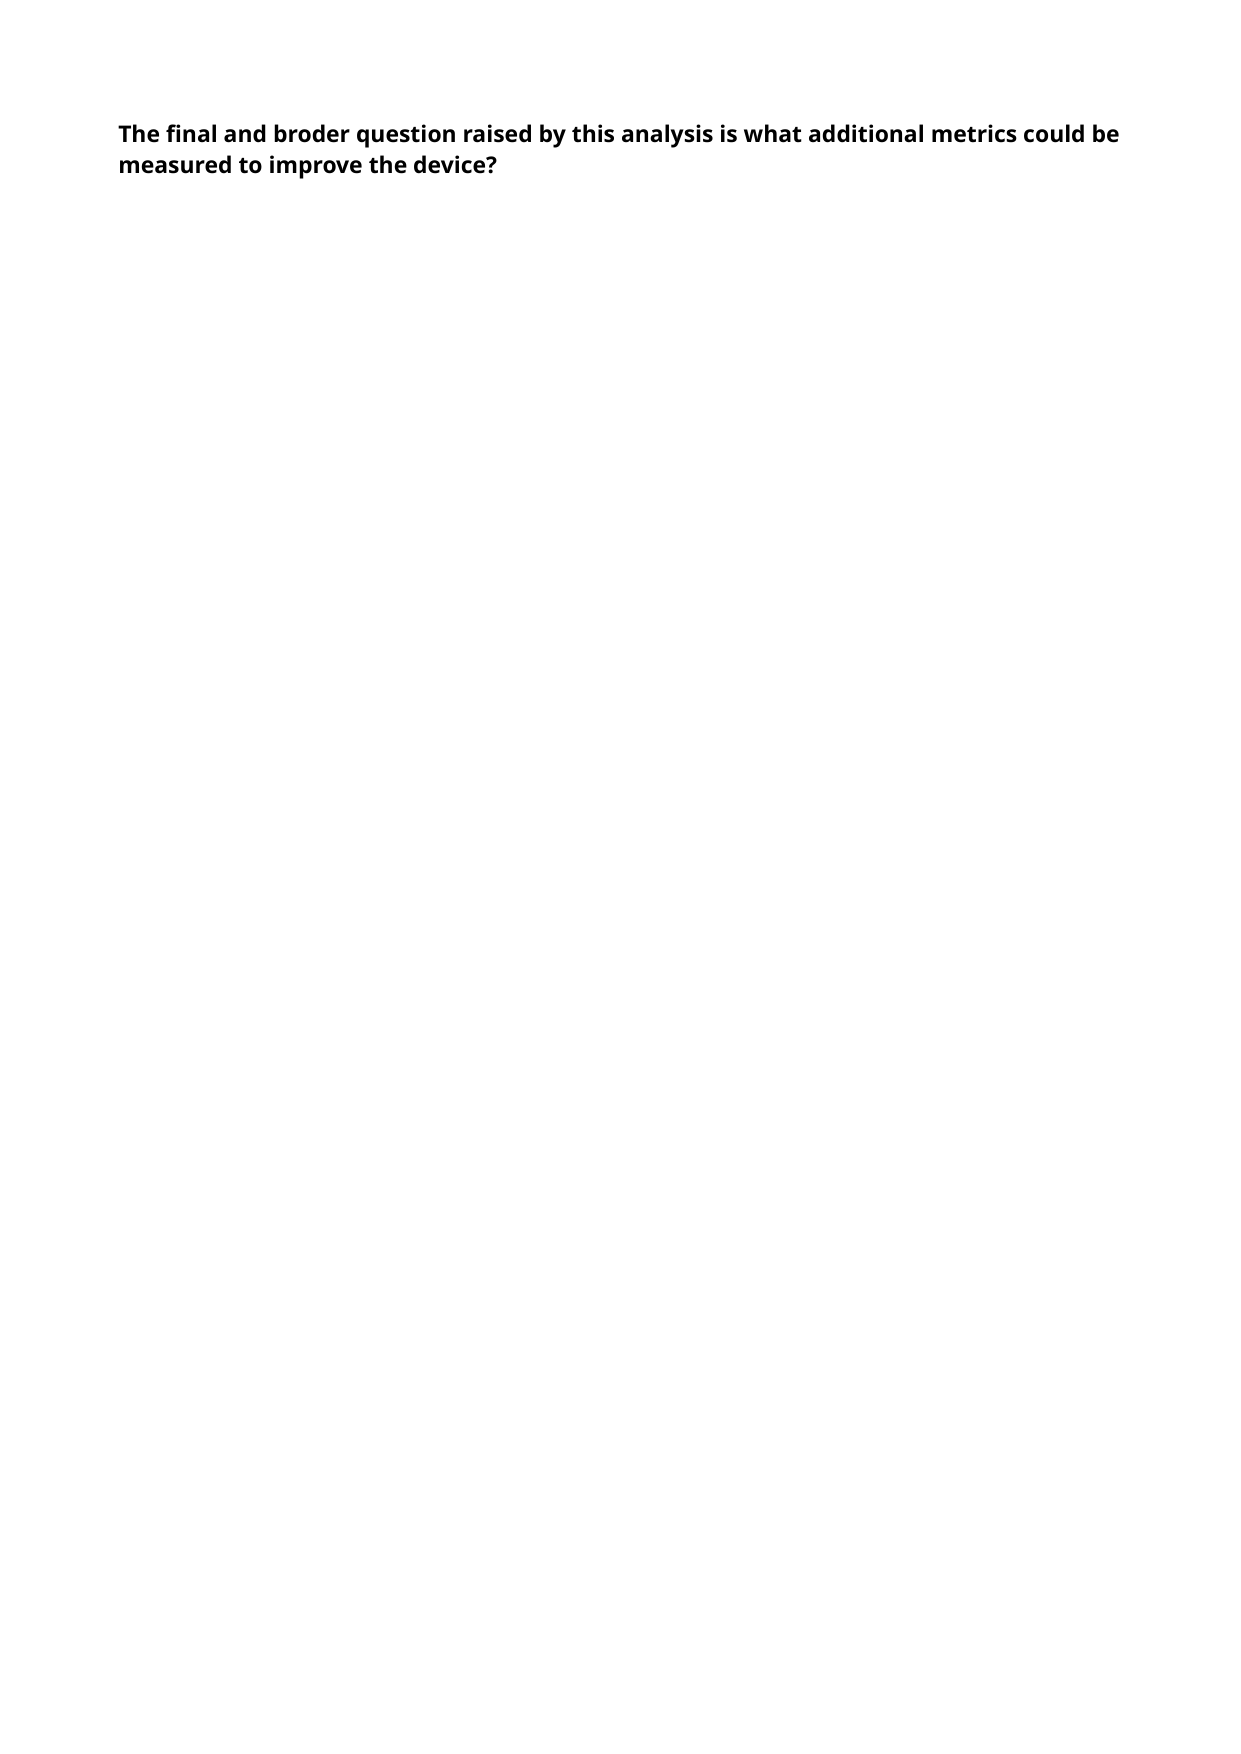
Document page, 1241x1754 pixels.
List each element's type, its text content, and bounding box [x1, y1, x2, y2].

text The final and broder question raised by this analysis is what additional metrics could be measured to improve the device? [118, 118, 1122, 181]
